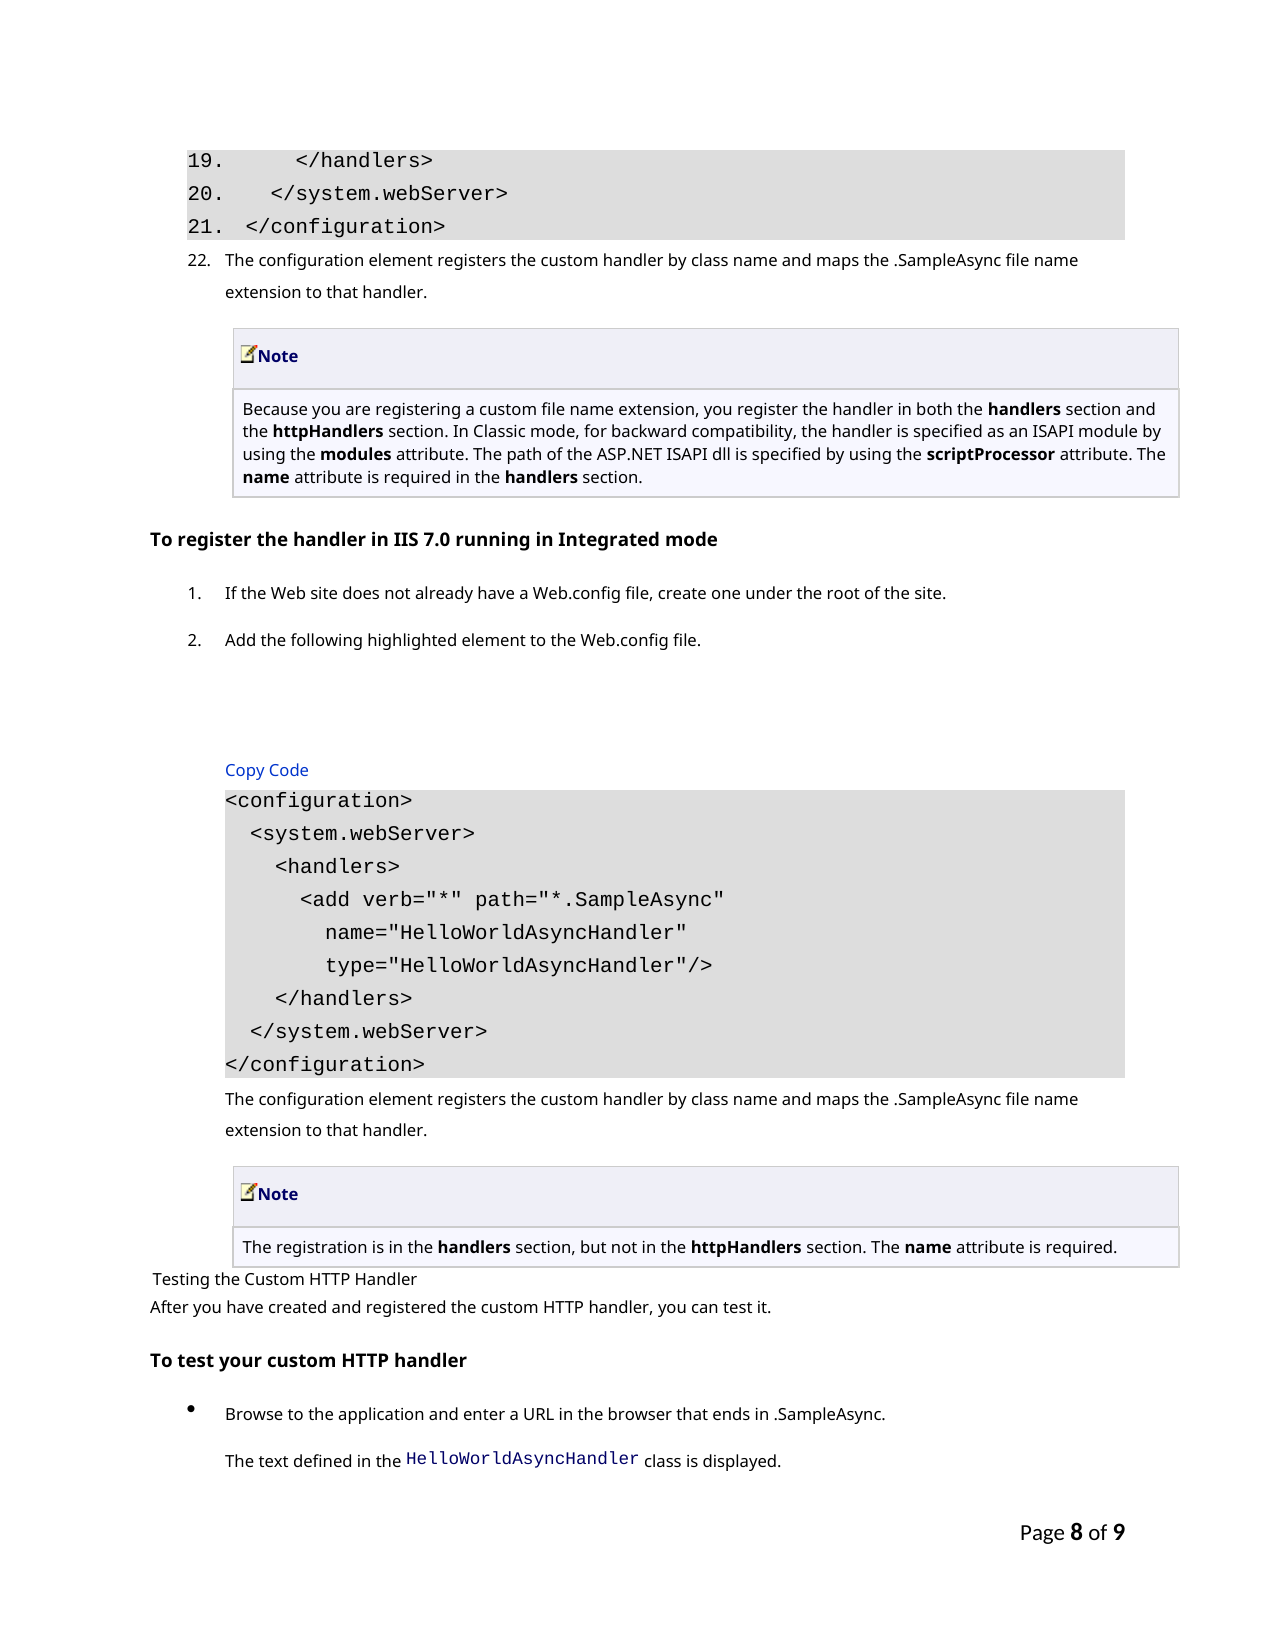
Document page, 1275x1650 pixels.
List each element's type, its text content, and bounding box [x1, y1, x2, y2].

text The text defined in the HelloWorldAsyncHandler class is displayed. [225, 1449, 1125, 1473]
table_cell The registration is in the handlers section, but not in the httpHandlers section. The name attribute is required. [234, 1228, 1178, 1266]
text The configuration element registers the custom handler by class name and maps the .SampleAsync file name extension to that handler. [225, 1087, 1125, 1142]
list </system.webServer> [187, 183, 1125, 207]
text After you have created and registered the custom HTTP handler, you can test it. [150, 1296, 1125, 1318]
text <configuration> [225, 790, 1125, 813]
text </handlers> [225, 988, 1125, 1012]
text <system.webServer> [225, 823, 1125, 847]
list Browse to the application and enter a URL in the browser that ends in .SampleAsync. [187, 1402, 1125, 1425]
table_header Note [234, 329, 1178, 388]
text <add verb="*" path="*.SampleAsync" [225, 889, 1125, 913]
text </configuration> [225, 1054, 1125, 1078]
text <handlers> [225, 856, 1125, 879]
text name="HelloWorldAsyncHandler" [225, 922, 1125, 946]
table_header Note [234, 1167, 1178, 1226]
text To test your custom HTTP handler [150, 1347, 1125, 1373]
table_cell Because you are registering a custom file name extension, you register the handler in both the handlers section and the httpHandlers section. In Classic mode, for backward compatibility, the handler is specified as an ISAPI module by using the modules attribute. The path of the ASP.NET ISAPI dll is specified by using the scriptProcessor attribute. The name attribute is required in the handlers section. [234, 390, 1178, 496]
text To register the handler in IIS 7.0 running in Integrated mode [150, 527, 1125, 552]
list </configuration> [187, 216, 1125, 240]
text Copy Code [225, 758, 1125, 781]
text Testing the Custom HTTP Handler [150, 1267, 1125, 1296]
picture [240, 345, 258, 363]
list </handlers> [187, 150, 1125, 174]
picture [240, 1183, 258, 1201]
list If the Web site does not already have a Web.config file, create one under the root of the site. [187, 581, 1125, 604]
list Add the following highlighted element to the Web.config file. [187, 629, 1125, 652]
list The configuration element registers the custom handler by class name and maps the .SampleAsync file name extension to that handler. [187, 249, 1125, 303]
text type="HelloWorldAsyncHandler"/> [225, 955, 1125, 979]
text </system.webServer> [225, 1021, 1125, 1045]
